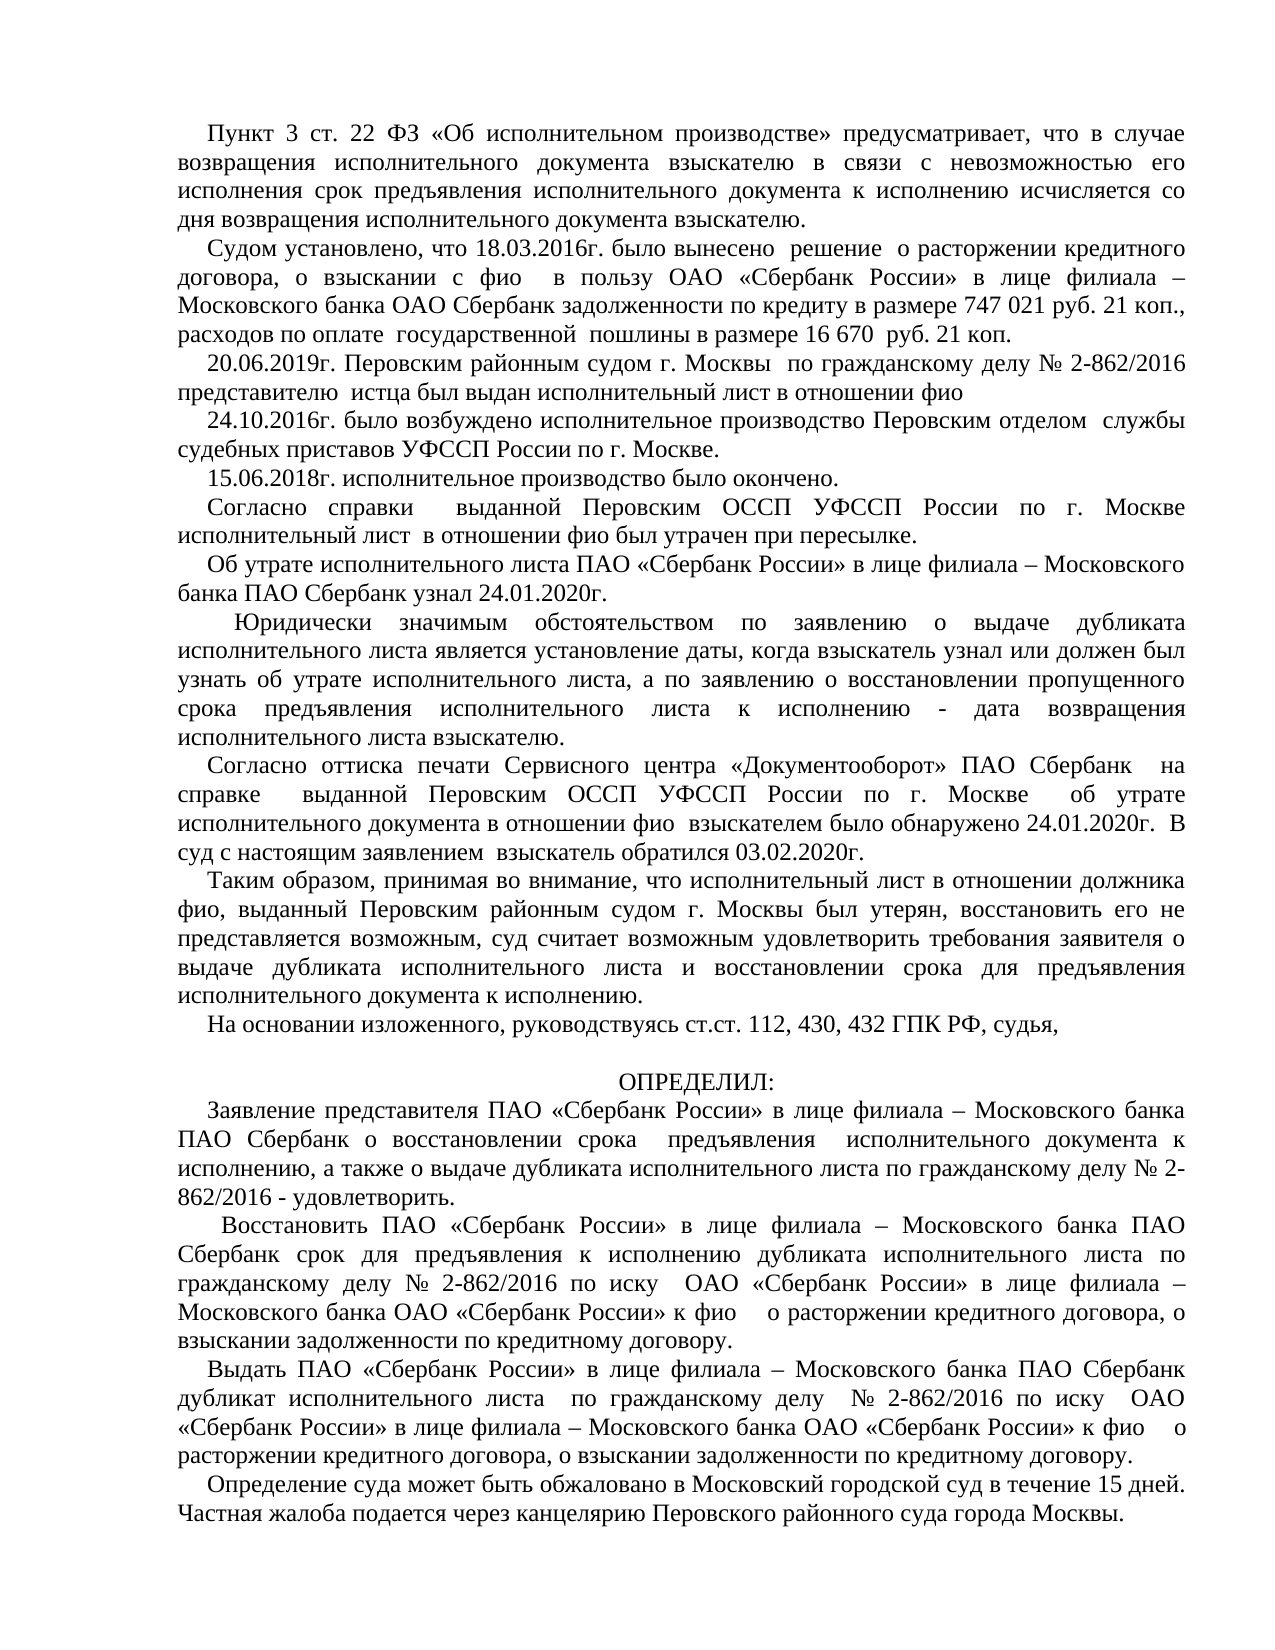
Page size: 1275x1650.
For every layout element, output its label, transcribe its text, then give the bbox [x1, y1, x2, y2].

text На основании изложенного, руководствуясь ст.ст. 112, 430, 432 ГПК РФ, судья, [177, 1009, 1186, 1038]
text Судом установлено, что 18.03.2016г. было вынесено решение о расторжении кредитного договора, о взыскании с фио в пользу ОАО «Сбербанк России» в лице филиала – Московского банка ОАО Сбербанк задолженности по кредиту в размере 747 021 руб. 21 коп., расходов по оплате государственной пошлины в размере 16 670 руб. 21 коп. [177, 233, 1186, 348]
text 15.06.2018г. исполнительное производство было окончено. [177, 463, 1186, 492]
text Юридически значимым обстоятельством по заявлению о выдаче дубликата исполнительного листа является установление даты, когда взыскатель узнал или должен был узнать об утрате исполнительного листа, а по заявлению о восстановлении пропущенного срока предъявления исполнительного листа к исполнению - дата возвращения исполнительного листа взыскателю. [177, 607, 1186, 751]
text ОПРЕДЕЛИЛ: [177, 1067, 1186, 1096]
text Таким образом, принимая во внимание, что исполнительный лист в отношении должника фио, выданный Перовским районным судом г. Москвы был утерян, восстановить его не представляется возможным, суд считает возможным удовлетворить требования заявителя о выдаче дубликата исполнительного листа и восстановлении срока для предъявления исполнительного документа к исполнению. [177, 866, 1186, 1009]
text Выдать ПАО «Сбербанк России» в лице филиала – Московского банка ПАО Сбербанк дубликат исполнительного листа по гражданскому делу № 2-862/2016 по иску ОАО «Сбербанк России» в лице филиала – Московского банка ОАО «Сбербанк России» к фио о расторжении кредитного договора, о взыскании задолженности по кредитному договору. [177, 1354, 1186, 1469]
text Определение суда может быть обжаловано в Московский городской суд в течение 15 дней. Частная жалоба подается через канцелярию Перовского районного суда города Москвы. [177, 1469, 1186, 1527]
text Согласно оттиска печати Сервисного центра «Документооборот» ПАО Сбербанк на справке выданной Перовским ОССП УФССП России по г. Москве об утрате исполнительного документа в отношении фио взыскателем было обнаружено 24.01.2020г. В суд с настоящим заявлением взыскатель обратился 03.02.2020г. [177, 751, 1186, 866]
text Пункт 3 ст. 22 ФЗ «Об исполнительном производстве» предусматривает, что в случае возвращения исполнительного документа взыскателю в связи с невозможностью его исполнения срок предъявления исполнительного документа к исполнению исчисляется со дня возвращения исполнительного документа взыскателю. [177, 118, 1186, 233]
text Восстановить ПАО «Сбербанк России» в лице филиала – Московского банка ПАО Сбербанк срок для предъявления к исполнению дубликата исполнительного листа по гражданскому делу № 2-862/2016 по иску ОАО «Сбербанк России» в лице филиала – Московского банка ОАО «Сбербанк России» к фио о расторжении кредитного договора, о взыскании задолженности по кредитному договору. [177, 1211, 1186, 1354]
text Согласно справки выданной Перовским ОССП УФССП России по г. Москве исполнительный лист в отношении фио был утрачен при пересылке. [177, 492, 1186, 549]
text 20.06.2019г. Перовским районным судом г. Москвы по гражданскому делу № 2-862/2016 представителю истца был выдан исполнительный лист в отношении фио [177, 348, 1186, 406]
text Заявление представителя ПАО «Сбербанк России» в лице филиала – Московского банка ПАО Сбербанк о восстановлении срока предъявления исполнительного документа к исполнению, а также о выдаче дубликата исполнительного листа по гражданскому делу № 2-862/2016 - удовлетворить. [177, 1096, 1186, 1211]
text 24.10.2016г. было возбуждено исполнительное производство Перовским отделом службы судебных приставов УФССП России по г. Москве. [177, 406, 1186, 463]
text Об утрате исполнительного листа ПАО «Сбербанк России» в лице филиала – Московского банка ПАО Сбербанк узнал 24.01.2020г. [177, 549, 1186, 607]
